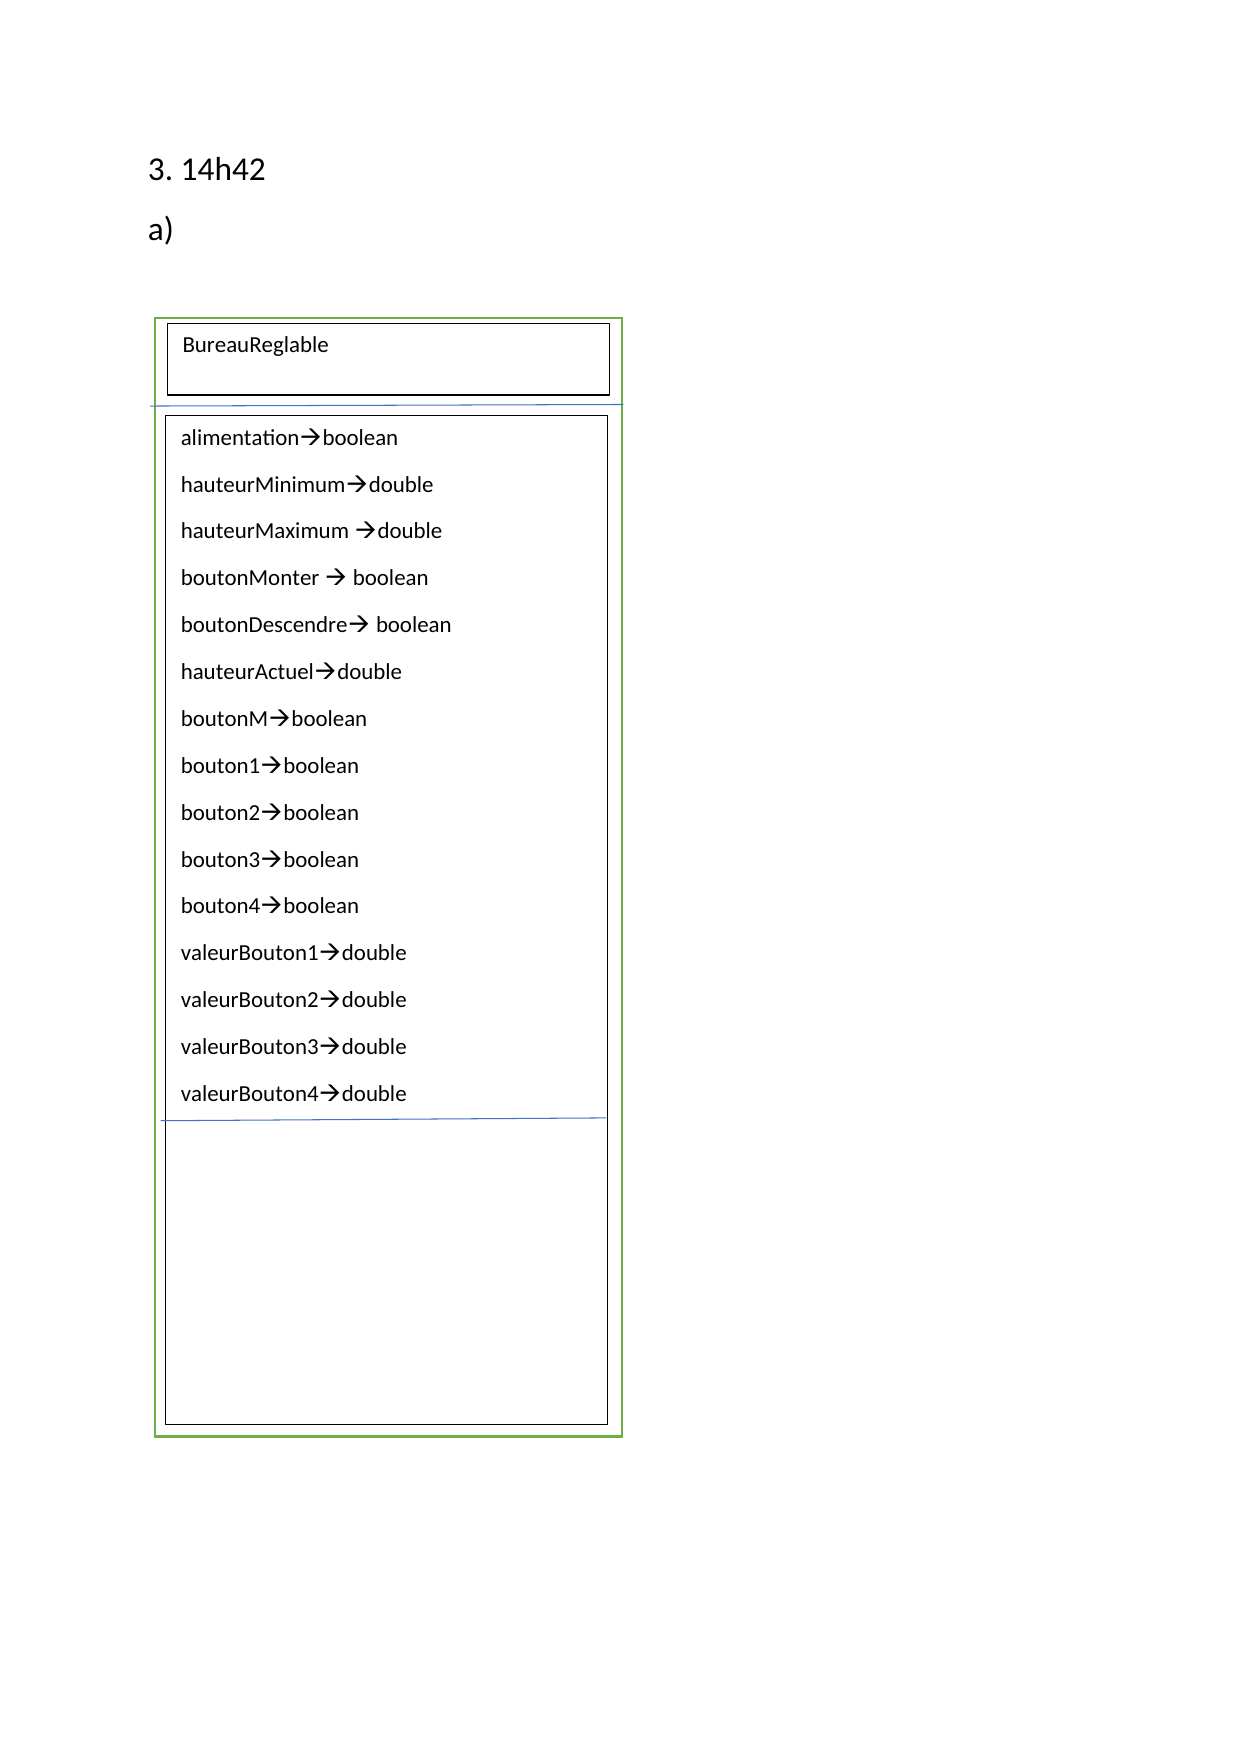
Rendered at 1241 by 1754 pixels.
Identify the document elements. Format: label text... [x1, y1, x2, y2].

text 3. 14h42 [148, 148, 1093, 188]
text a) [148, 208, 1093, 249]
